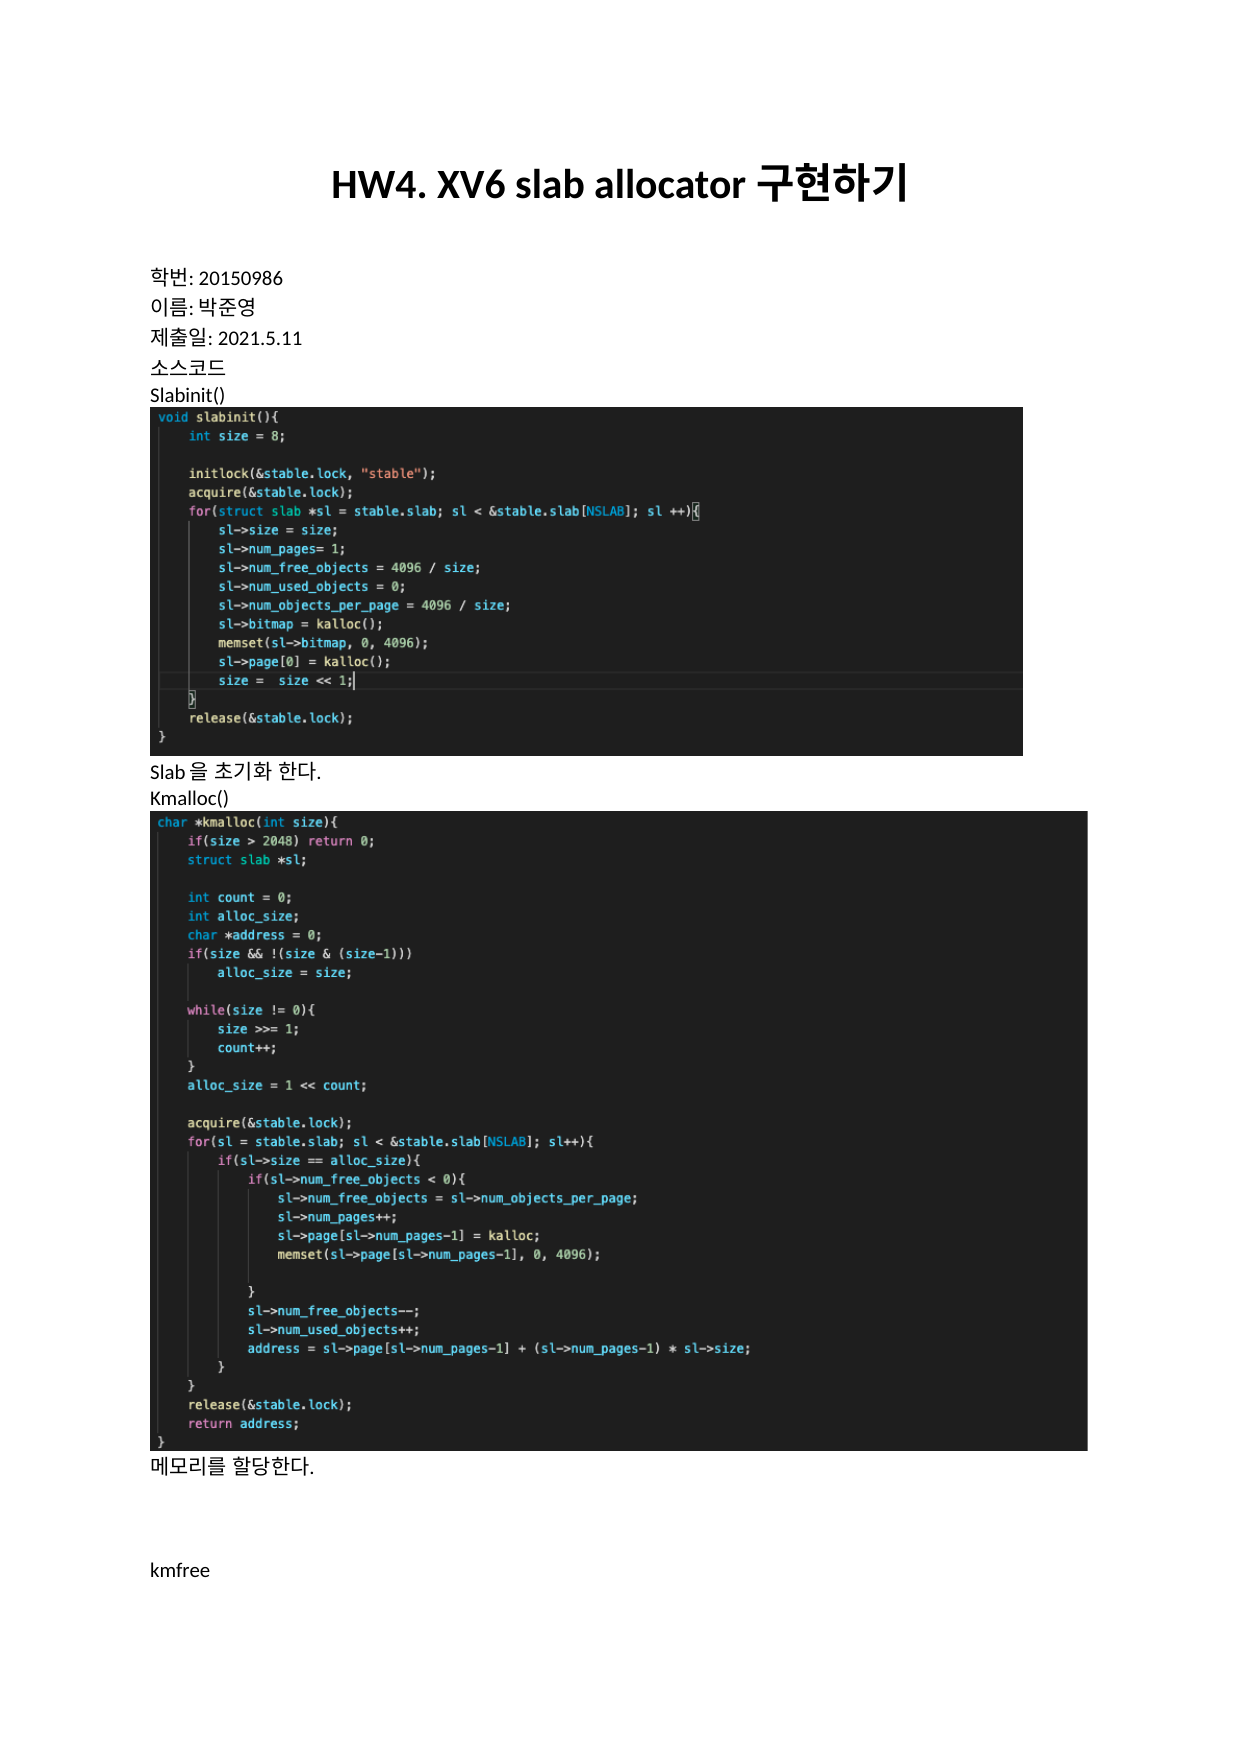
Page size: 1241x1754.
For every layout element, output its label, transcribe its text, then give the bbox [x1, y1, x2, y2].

picture [150, 811, 1088, 1451]
text kmfree [150, 1557, 1090, 1582]
text Slabinit() [150, 382, 1090, 407]
text Kmalloc() [150, 786, 1090, 811]
picture [150, 407, 1023, 756]
text 메모리를 할당한다. [150, 1451, 1090, 1481]
text Slab을 초기화 한다. [150, 755, 1090, 786]
text 제출일: 2021.5.11 [150, 322, 1090, 352]
text 소스코드 [150, 352, 1090, 382]
text 이름: 박준영 [150, 291, 1090, 322]
text 학번: 20150986 [150, 261, 1090, 291]
text HW4. XV6 slab allocator 구현하기 [150, 150, 1090, 210]
